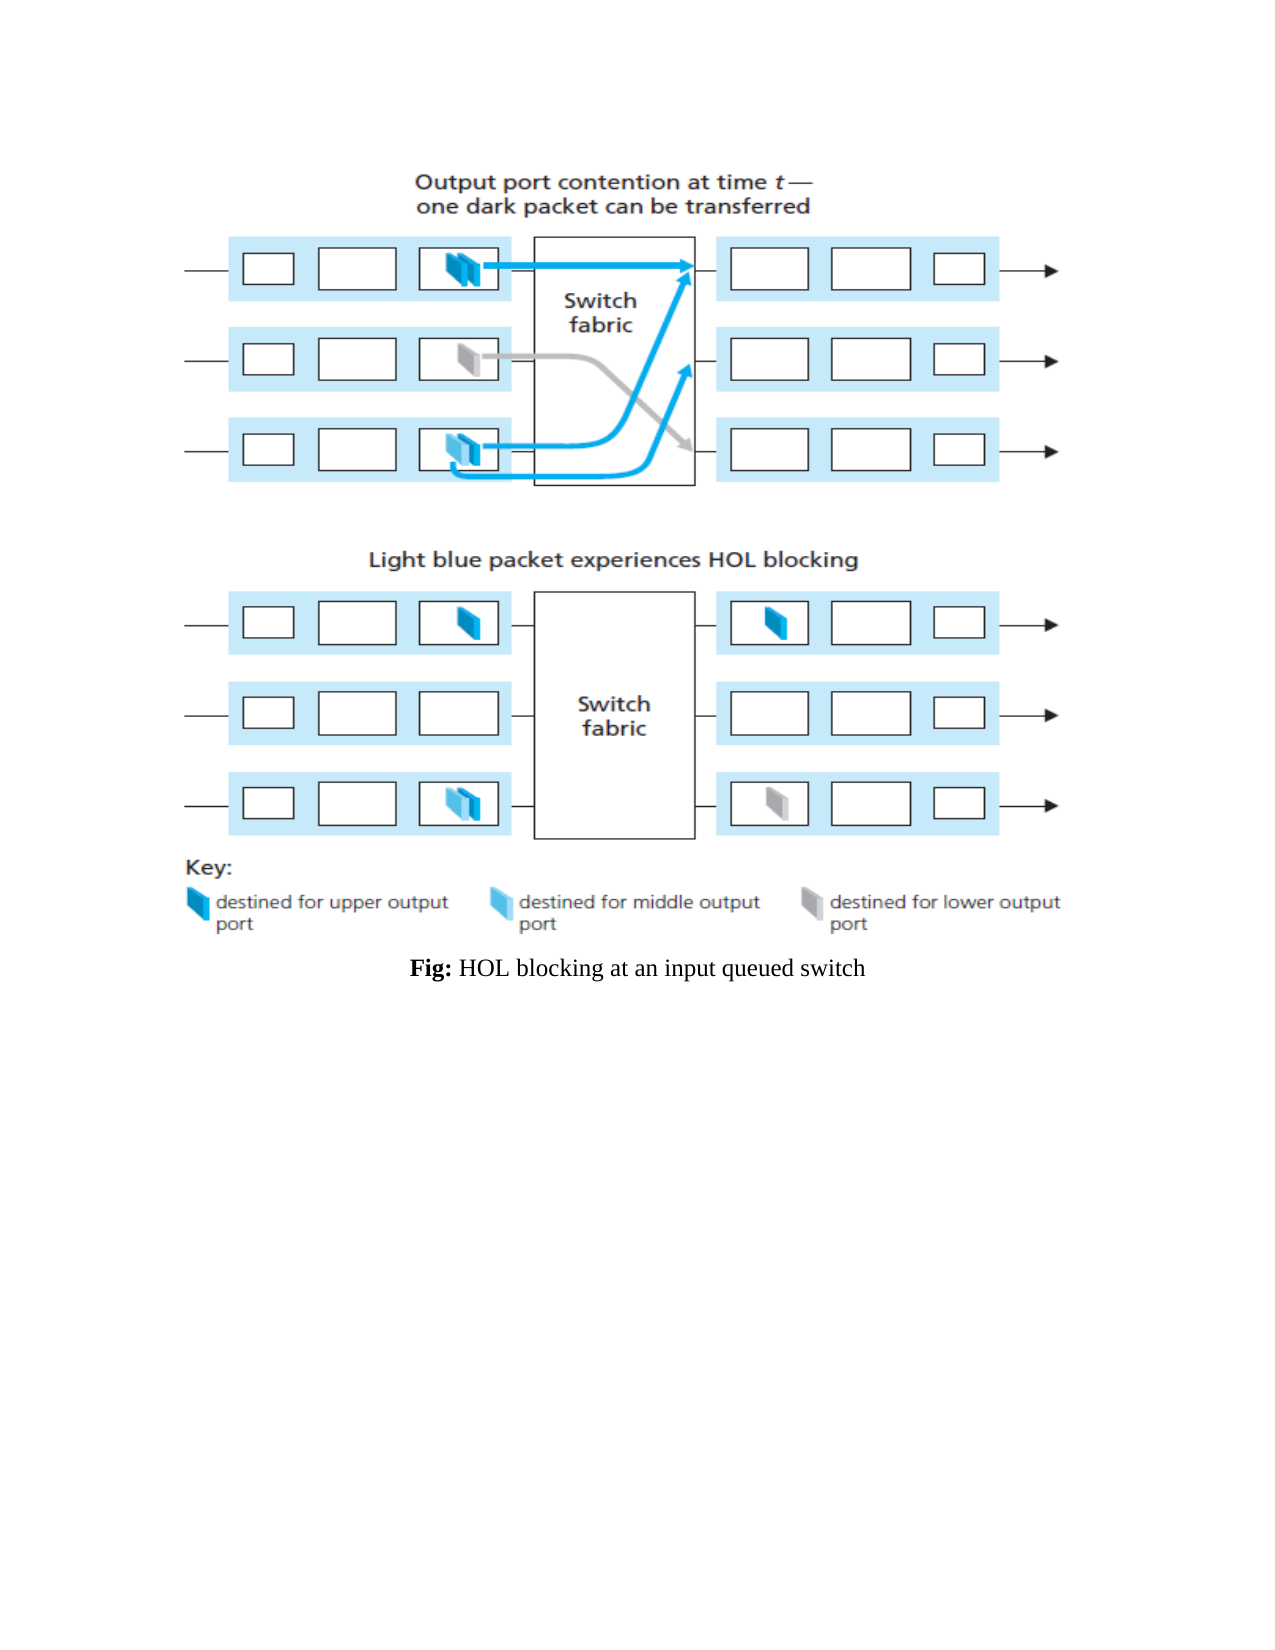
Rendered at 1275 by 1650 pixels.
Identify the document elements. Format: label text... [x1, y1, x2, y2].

text Fig: HOL blocking at an input queued switch [150, 953, 1125, 982]
picture [150, 150, 1102, 949]
